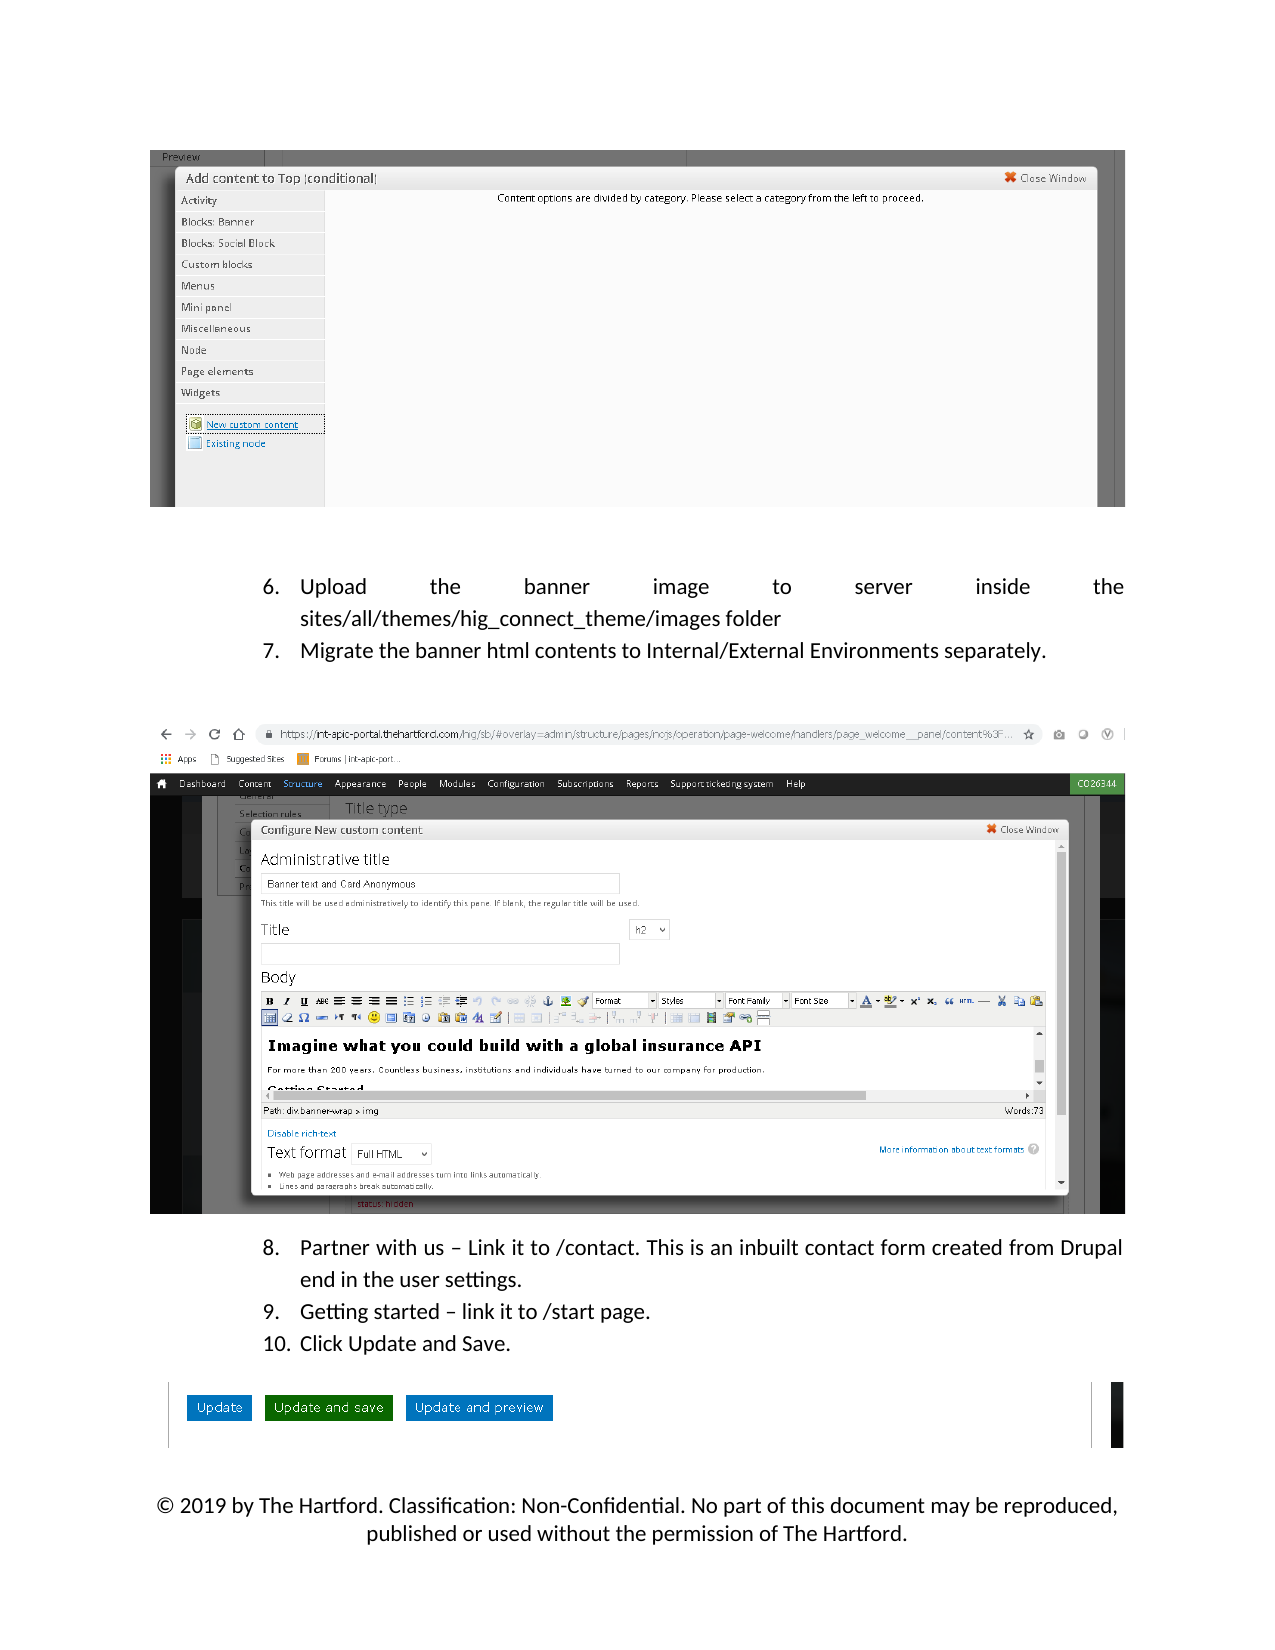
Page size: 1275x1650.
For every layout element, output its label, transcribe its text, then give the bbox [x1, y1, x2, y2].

list Upload the banner image to server inside the sites/all/themes/hig_connect_theme/images folder [262, 572, 1125, 632]
list Click Update and Save. [262, 1329, 1125, 1357]
picture [150, 721, 1125, 1214]
picture [150, 150, 1125, 507]
list Getting started – link it to /start page. [262, 1297, 1125, 1325]
picture [150, 1382, 1124, 1448]
list Migrate the banner html contents to Internal/External Environments separately. [262, 636, 1125, 664]
list Partner with us – Link it to /contact. This is an inbuilt contact form created from Drupal end in the user settings. [262, 1233, 1125, 1293]
